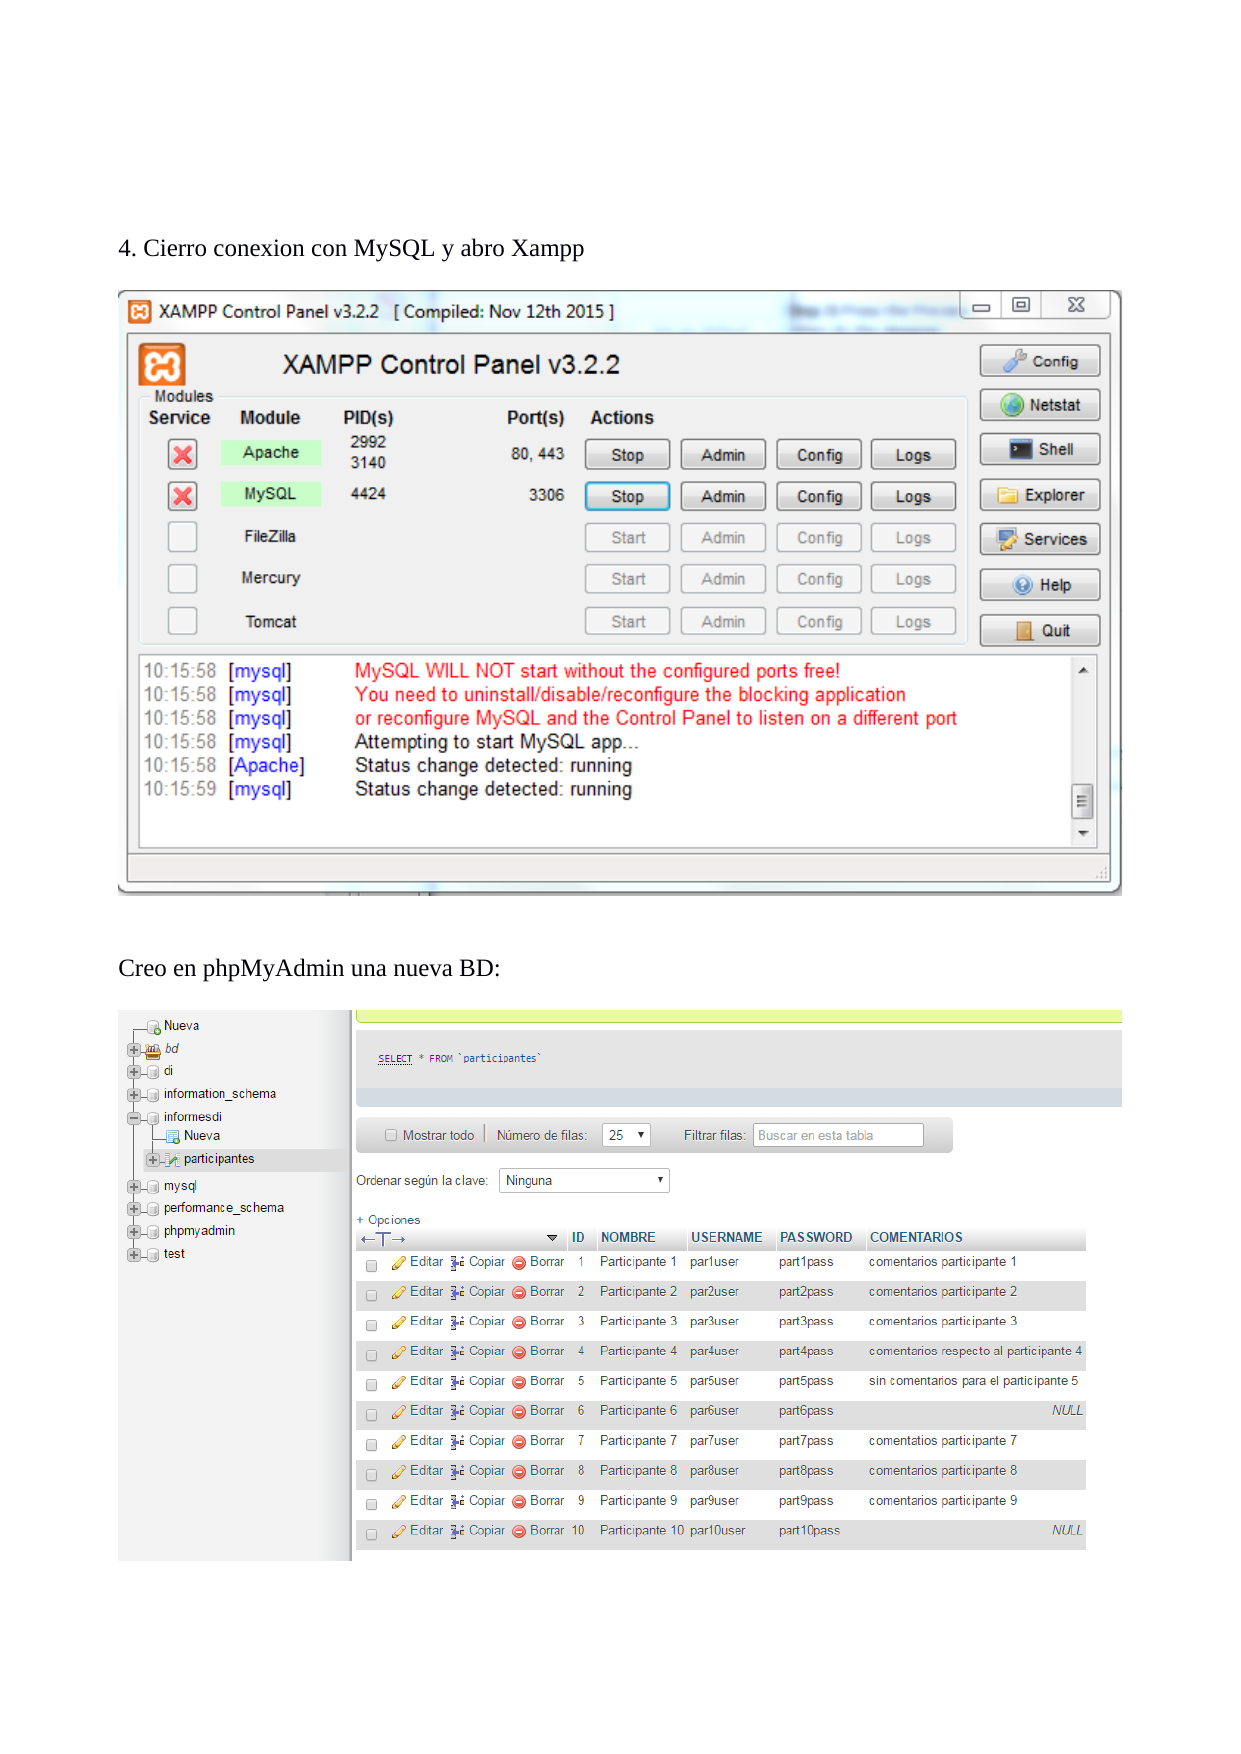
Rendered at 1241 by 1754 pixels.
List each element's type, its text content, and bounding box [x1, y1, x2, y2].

picture [118, 290, 1123, 896]
text Creo en phpMyAdmin una nueva BD: [118, 953, 1122, 982]
text 4. Cierro conexion con MySQL y abro Xampp [118, 233, 1122, 262]
picture [118, 1010, 1123, 1561]
